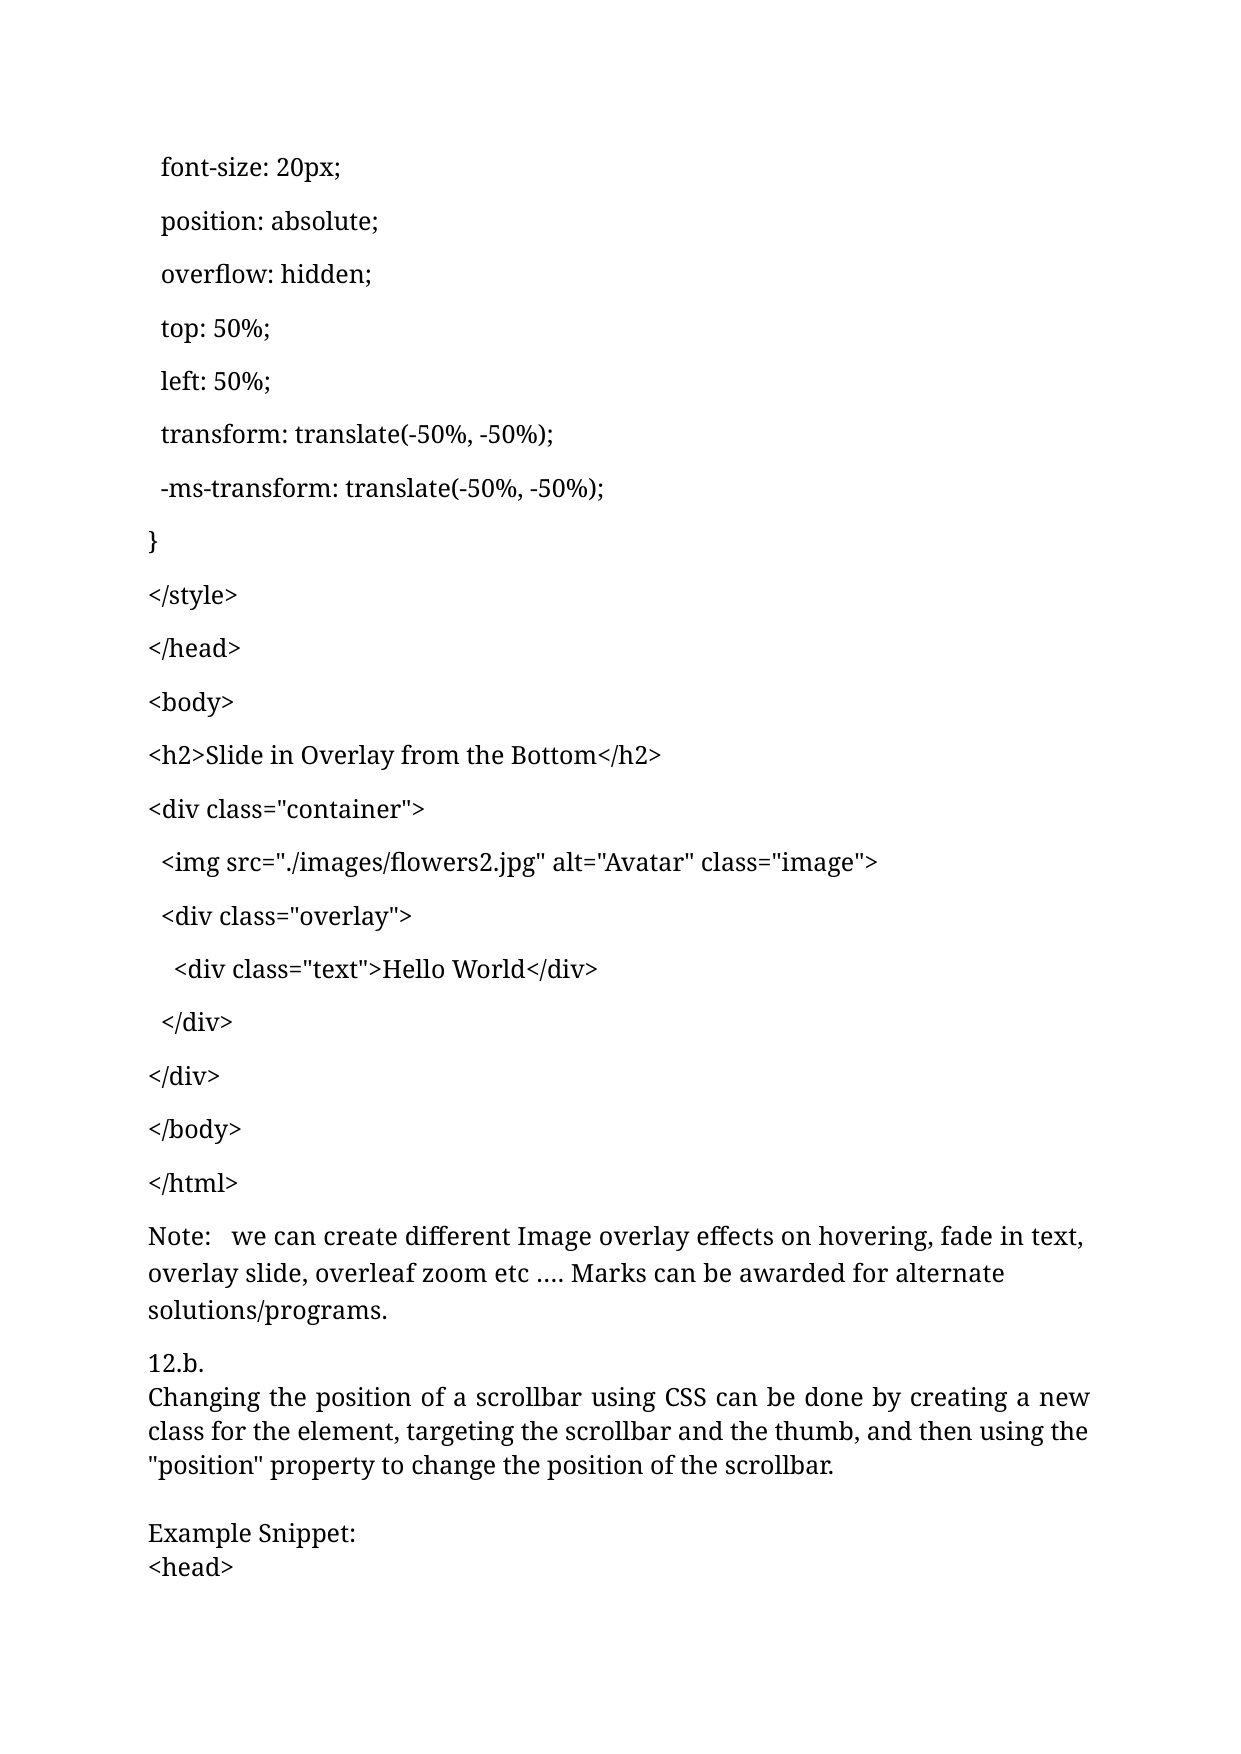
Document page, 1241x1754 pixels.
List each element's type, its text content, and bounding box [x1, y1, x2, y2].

text Changing the position of a scrollbar using CSS can be done by creating a new class for the element, targeting the scrollbar and the thumb, and then using the "position" property to change the position of the scrollbar. [148, 1380, 1090, 1482]
text <div class="overlay"> [148, 898, 1090, 932]
text <img src="./images/flowers2.jpg" alt="Avatar" class="image"> [148, 845, 1090, 879]
text <div class="text">Hello World</div> [148, 952, 1090, 986]
text <head> [148, 1550, 1090, 1584]
text </div> [148, 1058, 1090, 1092]
text </div> [148, 1005, 1090, 1039]
text <h2>Slide in Overlay from the Bottom</h2> [148, 738, 1090, 772]
text Note: we can create different Image overlay effects on hovering, fade in text, overlay slide, overleaf zoom etc …. Marks can be awarded for alternate solutions/programs. [148, 1219, 1090, 1326]
text left: 50%; [148, 364, 1090, 398]
text <div class="container"> [148, 791, 1090, 825]
text Example Snippet: [148, 1516, 1090, 1550]
text font-size: 20px; [148, 150, 1090, 184]
text -ms-transform: translate(-50%, -50%); [148, 471, 1090, 505]
text } [148, 524, 1090, 558]
text transform: translate(-50%, -50%); [148, 417, 1090, 451]
text 12.b. [148, 1346, 1090, 1380]
text top: 50%; [148, 310, 1090, 344]
text </html> [148, 1165, 1090, 1199]
text </head> [148, 631, 1090, 665]
text overflow: hidden; [148, 257, 1090, 291]
text position: absolute; [148, 203, 1090, 237]
text </style> [148, 577, 1090, 612]
text </body> [148, 1112, 1090, 1146]
text <body> [148, 684, 1090, 718]
